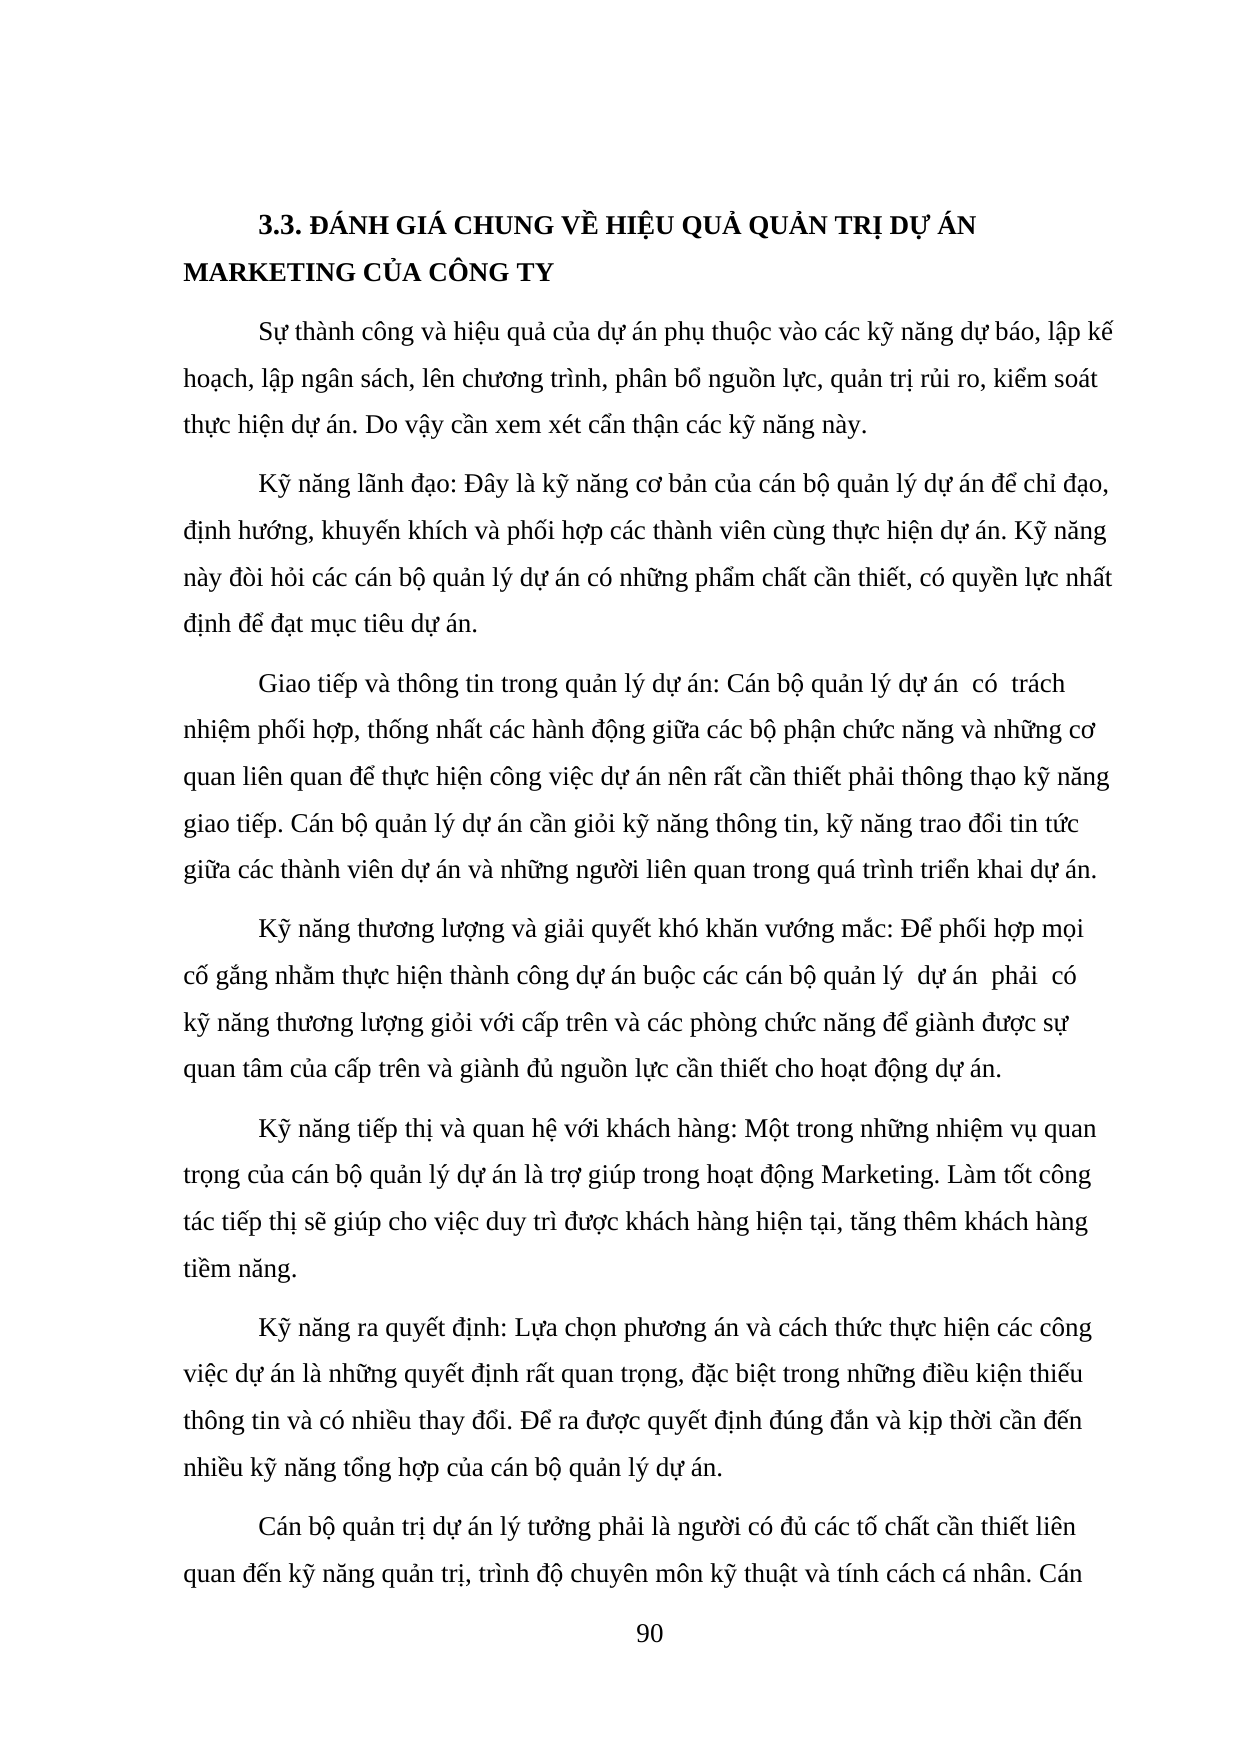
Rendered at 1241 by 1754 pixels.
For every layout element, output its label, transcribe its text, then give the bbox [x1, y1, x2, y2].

text Kỹ năng tiếp thị và quan hệ với khách hàng: Một trong những nhiệm vụ quan trọng của cán bộ quản lý dự án là trợ giúp trong hoạt động Marketing. Làm tốt công tác tiếp thị sẽ giúp cho việc duy trì được khách hàng hiện tại, tăng thêm khách hàng tiềm năng. [183, 1112, 1116, 1283]
text Kỹ năng thương lượng và giải quyết khó khăn vướng mắc: Để phối hợp mọi cố gắng nhằm thực hiện thành công dự án buộc các cán bộ quản lý dự án phải có kỹ năng thương lượng giỏi với cấp trên và các phòng chức năng để giành được sự quan tâm của cấp trên và giành đủ nguồn lực cần thiết cho hoạt động dự án. [183, 913, 1116, 1084]
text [183, 1510, 1116, 1588]
text Giao tiếp và thông tin trong quản lý dự án: Cán bộ quản lý dự án có trách nhiệm phối hợp, thống nhất các hành động giữa các bộ phận chức năng và những cơ quan liên quan để thực hiện công việc dự án nên rất cần thiết phải thông thạo kỹ năng giao tiếp. Cán bộ quản lý dự án cần giỏi kỹ năng thông tin, kỹ năng trao đổi tin tức giữa các thành viên dự án và những người liên quan trong quá trình triển khai dự án. [183, 667, 1116, 884]
text Kỹ năng ra quyết định: Lựa chọn phương án và cách thức thực hiện các công việc dự án là những quyết định rất quan trọng, đặc biệt trong những điều kiện thiếu thông tin và có nhiều thay đổi. Để ra được quyết định đúng đắn và kịp thời cần đến nhiều kỹ năng tổng hợp của cán bộ quản lý dự án. [183, 1311, 1116, 1482]
text Kỹ năng lãnh đạo: Đây là kỹ năng cơ bản của cán bộ quản lý dự án để chỉ đạo, định hướng, khuyến khích và phối hợp các thành viên cùng thực hiện dự án. Kỹ năng này đòi hỏi các cán bộ quản lý dự án có những phẩm chất cần thiết, có quyền lực nhất định để đạt mục tiêu dự án. [183, 468, 1116, 639]
text ĐÁNH GIÁ CHUNG VỀ HIỆU QUẢ QUẢN TRỊ DỰ ÁN MARKETING CỦA CÔNG TY [183, 207, 1116, 287]
text Sự thành công và hiệu quả của dự án phụ thuộc vào các kỹ năng dự báo, lập kế hoạch, lập ngân sách, lên chương trình, phân bổ nguồn lực, quản trị rủi ro, kiểm soát thực hiện dự án. Do vậy cần xem xét cẩn thận các kỹ năng này. [183, 315, 1116, 439]
